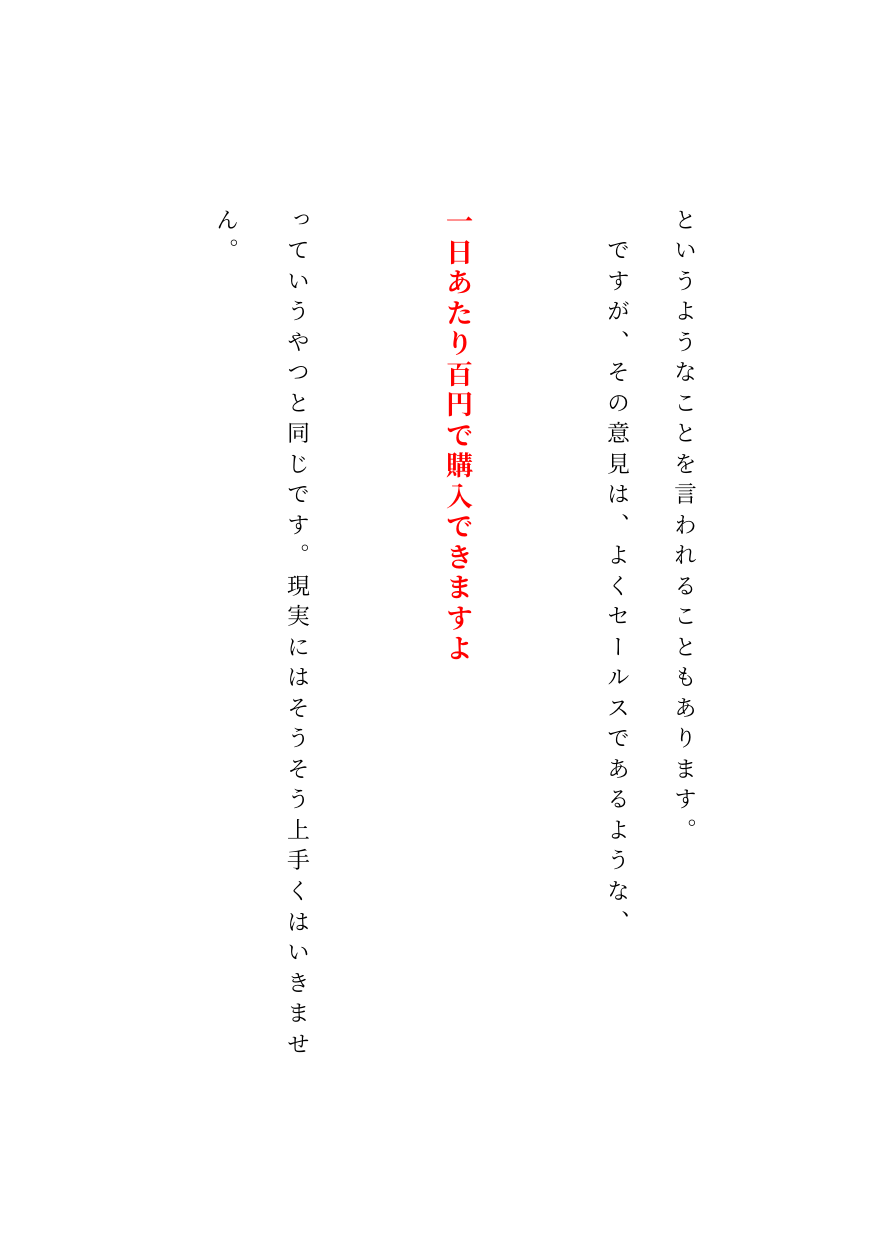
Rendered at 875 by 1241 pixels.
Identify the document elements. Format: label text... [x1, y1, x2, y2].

text っていうやつと同じです。現実にはそうそう上手くはいきません。 [197, 208, 330, 1062]
text というようなことを言われることもあります。 [655, 208, 717, 1062]
text ですが、その意見は、よくセールスであるような、 [588, 208, 650, 1062]
text 一日あたり百円で購入できますよ [428, 208, 491, 1062]
